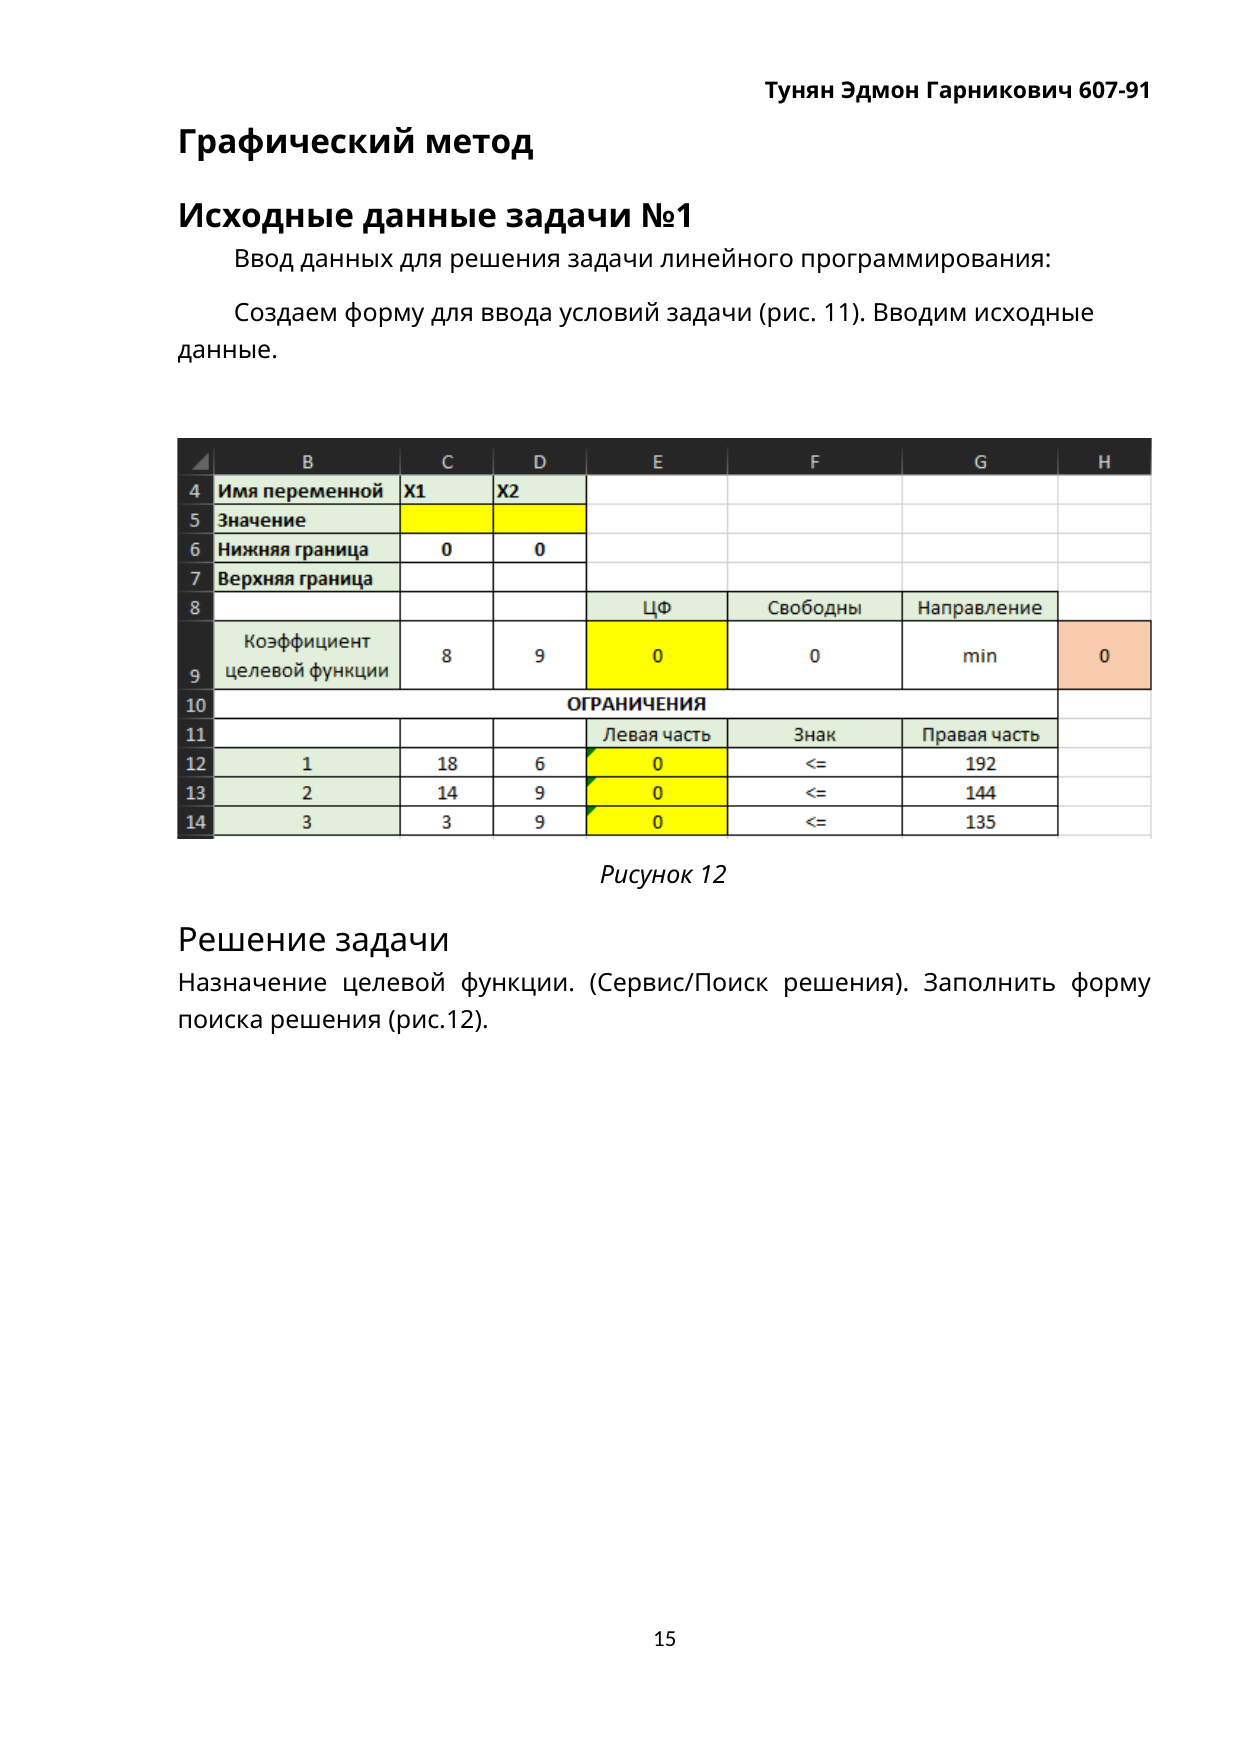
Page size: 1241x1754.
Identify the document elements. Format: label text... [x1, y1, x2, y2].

picture [177, 438, 1152, 839]
text Рисунок 12 [177, 857, 1152, 891]
text Создаем форму для ввода условий задачи (рис. 11). Вводим исходные данные. [177, 294, 1152, 365]
subtitle Решение задачи [177, 916, 1152, 961]
text Назначение целевой функции. (Сервис/Поиск решения). Заполнить форму поиска решения (рис.12). [177, 965, 1152, 1036]
subtitle Графический метод [177, 118, 1152, 163]
subtitle Исходные данные задачи №1 [177, 192, 1152, 237]
text Ввод данных для решения задачи линейного программирования: [177, 241, 1152, 275]
